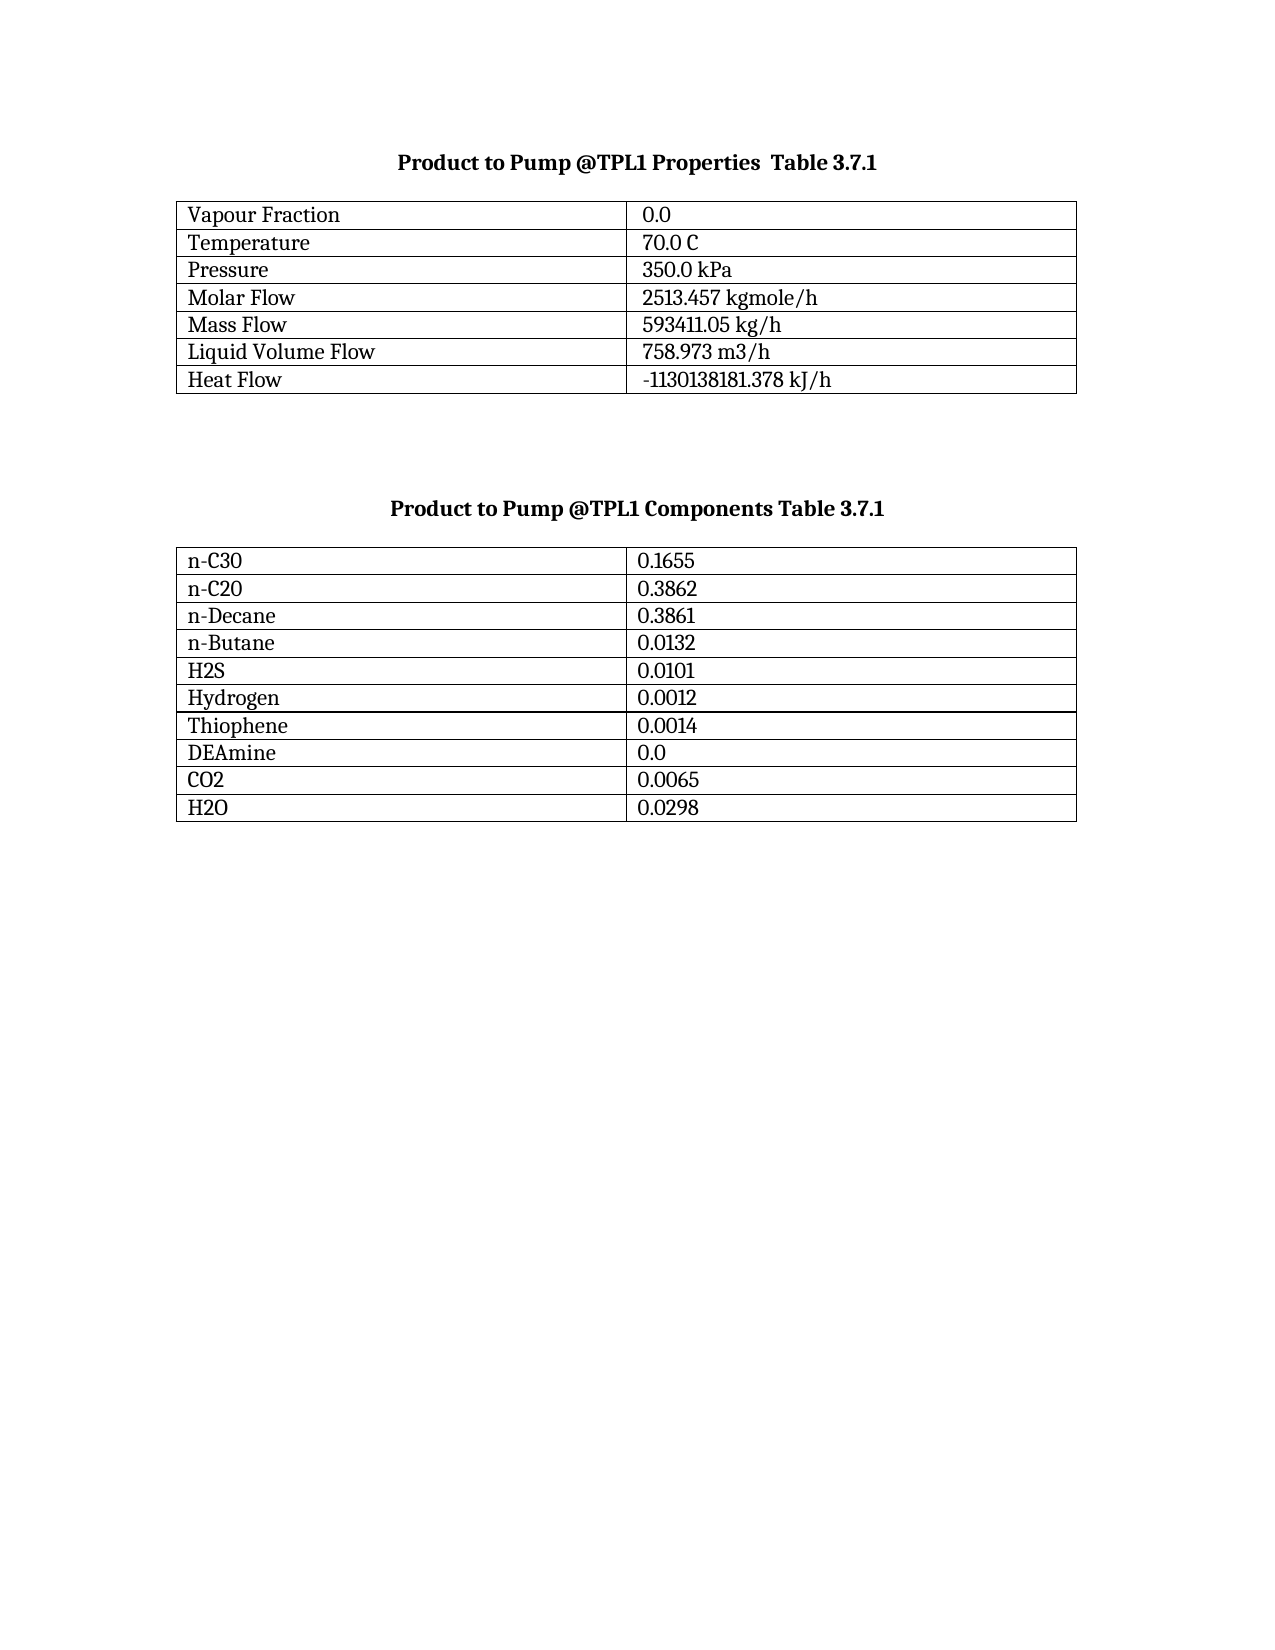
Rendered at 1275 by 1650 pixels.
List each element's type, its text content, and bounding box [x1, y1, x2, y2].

table_header 0.1655 [627, 548, 1076, 574]
table_header Vapour Fraction [177, 202, 626, 228]
table_cell Thiophene [177, 713, 626, 739]
table_cell Temperature [177, 230, 626, 256]
table_cell 0.3862 [627, 575, 1076, 602]
table_header n-C30 [177, 548, 626, 574]
table_cell 0.0101 [627, 658, 1076, 684]
text Product to Pump @TPL1 Properties Table 3.7.1 [187, 150, 1087, 176]
table_cell 0.0014 [627, 713, 1076, 739]
table_cell 0.0298 [627, 795, 1076, 821]
table_cell 758.973 m3/h [627, 339, 1076, 365]
table_cell 70.0 C [627, 230, 1076, 256]
table_cell Hydrogen [177, 685, 626, 711]
table_cell 593411.05 kg/h [627, 312, 1076, 338]
table_cell H2S [177, 658, 626, 684]
table_cell n-Decane [177, 603, 626, 629]
table_cell DEAmine [177, 740, 626, 766]
table_cell 2513.457 kgmole/h [627, 284, 1076, 311]
table_cell 0.0 [627, 740, 1076, 766]
table_cell 350.0 kPa [627, 257, 1076, 283]
table_cell Mass Flow [177, 312, 626, 338]
table_cell n-Butane [177, 630, 626, 657]
table_cell H2O [177, 795, 626, 821]
table_cell 0.3861 [627, 603, 1076, 629]
table_header 0.0 [627, 202, 1076, 228]
table_cell Liquid Volume Flow [177, 339, 626, 365]
table_cell 0.0012 [627, 685, 1076, 711]
table_cell Heat Flow [177, 366, 626, 393]
table_cell 0.0132 [627, 630, 1076, 657]
table_cell Molar Flow [177, 284, 626, 311]
text Product to Pump @TPL1 Components Table 3.7.1 [187, 496, 1087, 522]
table_cell Pressure [177, 257, 626, 283]
table_cell 0.0065 [627, 767, 1076, 793]
table_cell n-C20 [177, 575, 626, 602]
table_cell -1130138181.378 kJ/h [627, 366, 1076, 393]
table_cell CO2 [177, 767, 626, 793]
